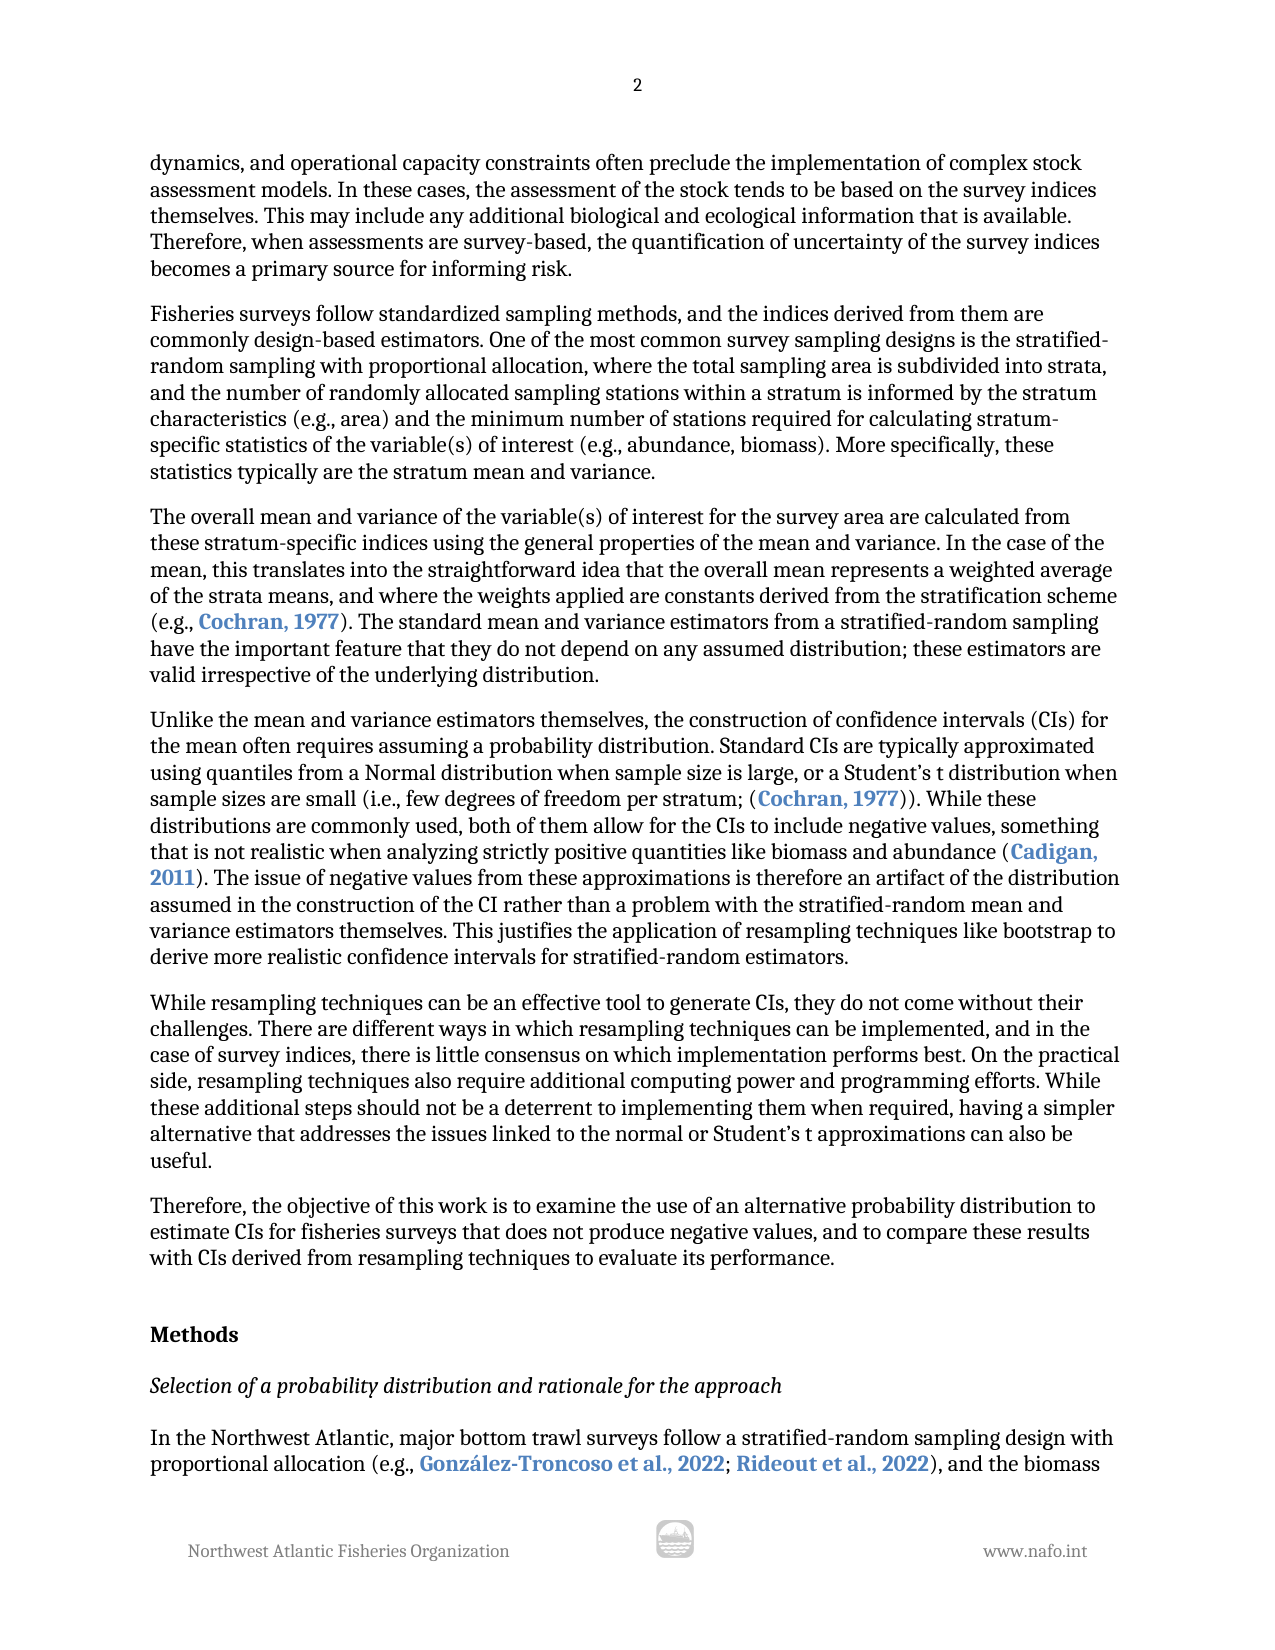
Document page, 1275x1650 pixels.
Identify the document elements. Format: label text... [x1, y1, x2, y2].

text Unlike the mean and variance estimators themselves, the construction of confidence intervals (CIs) for the mean often requires assuming a probability distribution. Standard CIs are typically approximated using quantiles from a Normal distribution when sample size is large, or a Student’s t distribution when sample sizes are small (i.e., few degrees of freedom per stratum; (Cochran, 1977)). While these distributions are commonly used, both of them allow for the CIs to include negative values, something that is not realistic when analyzing strictly positive quantities like biomass and abundance (Cadigan, 2011). The issue of negative values from these approximations is therefore an artifact of the distribution assumed in the construction of the CI rather than a problem with the stratified-random mean and variance estimators themselves. This justifies the application of resampling techniques like bootstrap to derive more realistic confidence intervals for stratified-random estimators. [150, 707, 1125, 971]
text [150, 1424, 1125, 1477]
picture [656, 1520, 694, 1558]
text Therefore, the objective of this work is to examine the use of an alternative probability distribution to estimate CIs for fisheries surveys that does not produce negative values, and to compare these results with CIs derived from resampling techniques to evaluate its performance. [150, 1192, 1125, 1272]
text While resampling techniques can be an effective tool to generate CIs, they do not come without their challenges. There are different ways in which resampling techniques can be implemented, and in the case of survey indices, there is little consensus on which implementation performs best. On the practical side, resampling techniques also require additional computing power and programming efforts. While these additional steps should not be a deterrent to implementing them when required, having a simpler alternative that addresses the issues linked to the normal or Student’s t approximations can also be useful. [150, 989, 1125, 1174]
text The overall mean and variance of the variable(s) of interest for the survey area are calculated from these stratum-specific indices using the general properties of the mean and variance. In the case of the mean, this translates into the straightforward idea that the overall mean represents a weighted average of the strata means, and where the weights applied are constants derived from the stratification scheme (e.g., Cochran, 1977). The standard mean and variance estimators from a stratified-random sampling have the important feature that they do not depend on any assumed distribution; these estimators are valid irrespective of the underlying distribution. [150, 504, 1125, 688]
subtitle Selection of a probability distribution and rationale for the approach [150, 1373, 1125, 1399]
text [150, 150, 1125, 282]
subtitle Methods [150, 1322, 1125, 1348]
text Fisheries surveys follow standardized sampling methods, and the indices derived from them are commonly design-based estimators. One of the most common survey sampling designs is the stratified-random sampling with proportional allocation, where the total sampling area is subdivided into strata, and the number of randomly allocated sampling stations within a stratum is informed by the stratum characteristics (e.g., area) and the minimum number of stations required for calculating stratum-specific statistics of the variable(s) of interest (e.g., abundance, biomass). More specifically, these statistics typically are the stratum mean and variance. [150, 301, 1125, 485]
